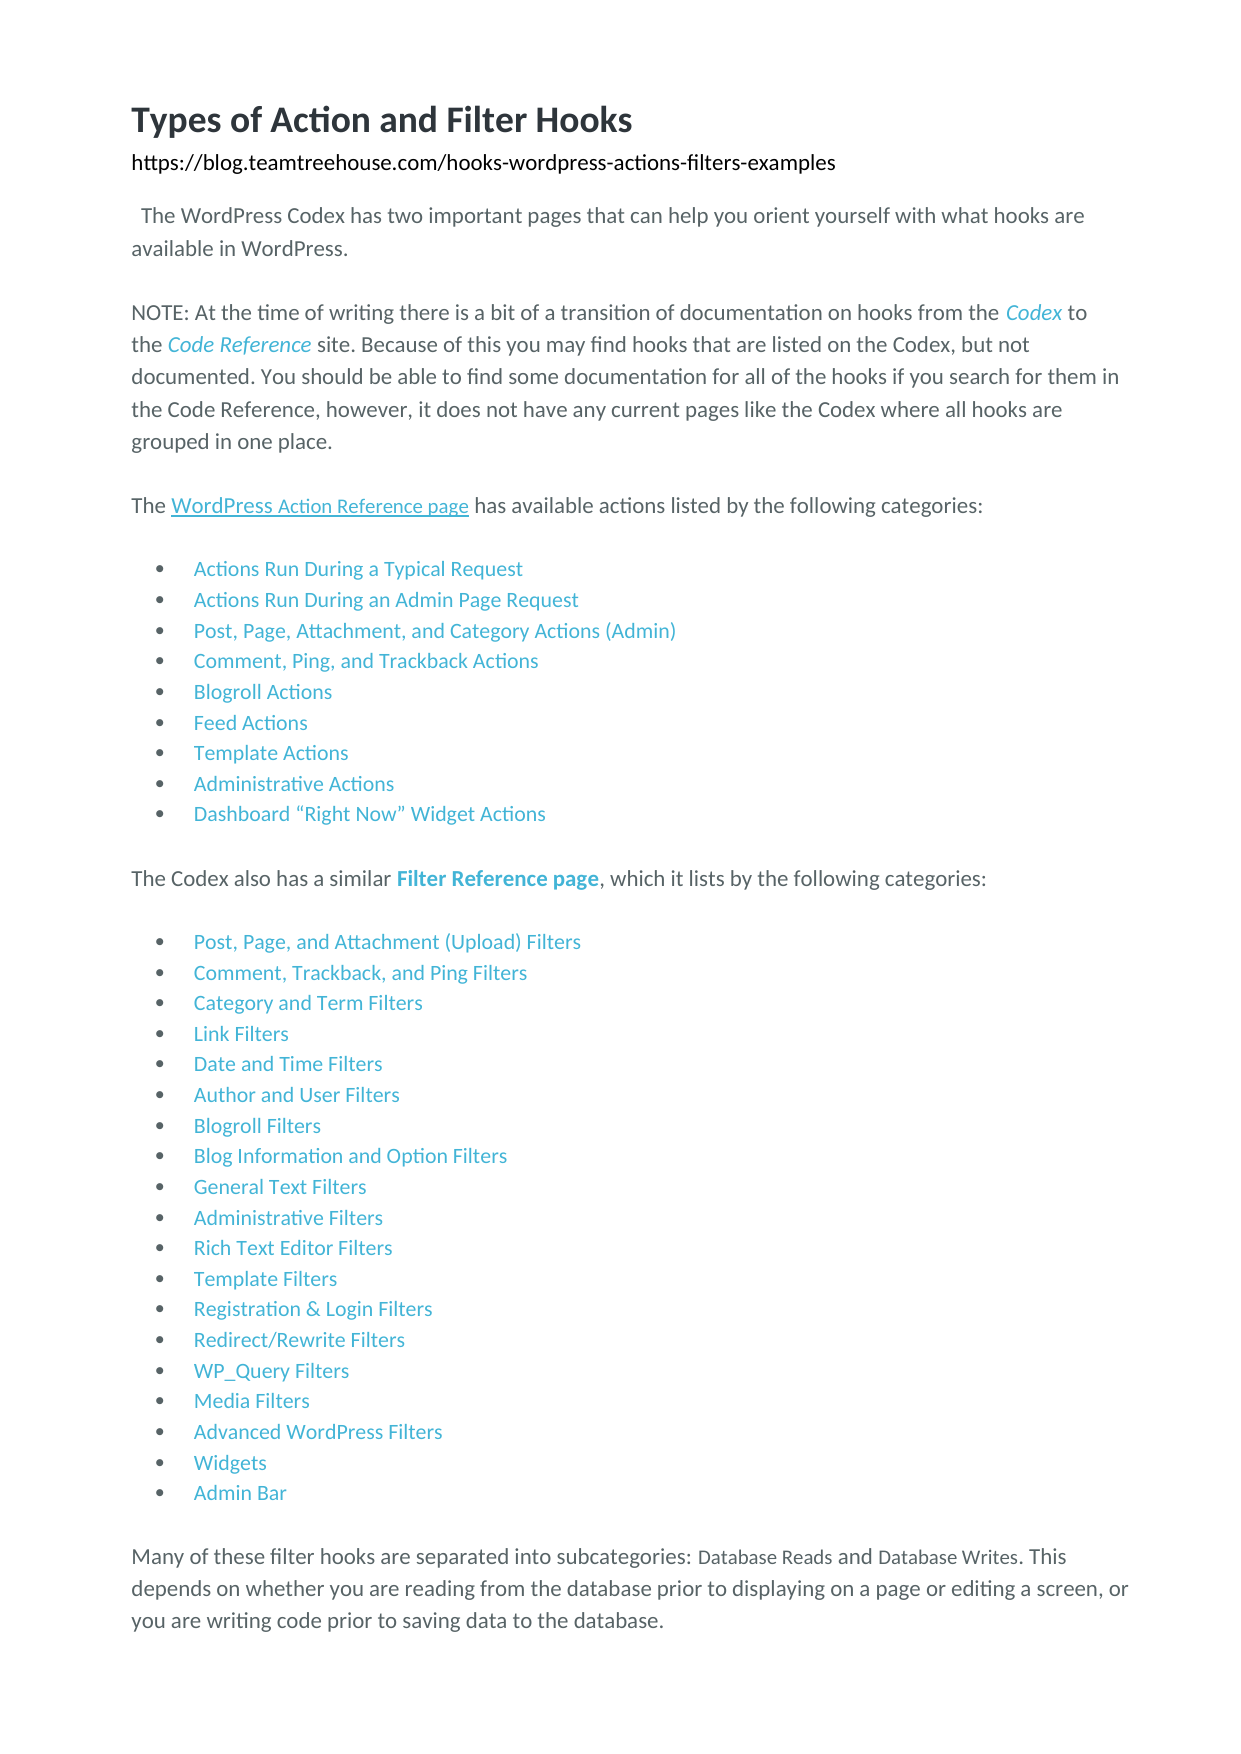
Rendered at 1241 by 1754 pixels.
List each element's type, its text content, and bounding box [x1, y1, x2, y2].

text The WordPress Action Reference page has available actions listed by the following categories: [131, 491, 1144, 551]
list Blog Information and Option Filters [156, 1142, 1144, 1169]
list Administrative Actions [156, 770, 1144, 797]
list General Text Filters [156, 1173, 1144, 1200]
list Blogroll Filters [156, 1112, 1144, 1138]
list Category and Term Filters [156, 989, 1144, 1016]
text The WordPress Codex has two important pages that can help you orient yourself with what hooks are available in WordPress. [131, 202, 1144, 294]
list Redirect/Rewrite Filters [156, 1326, 1144, 1353]
list Post, Page, Attachment, and Category Actions (Admin) [156, 617, 1144, 643]
list Post, Page, and Attachment (Upload) Filters [156, 928, 1144, 955]
list Actions Run During a Typical Request [156, 556, 1144, 582]
text Many of these filter hooks are separated into subcategories: Database Reads and Database Writes. This depends on whether you are reading from the database prior to displaying on a page or editing a screen, or you are writing code prior to saving data to the database. [131, 1542, 1144, 1635]
list Template Actions [156, 739, 1144, 766]
list Rich Text Editor Filters [156, 1234, 1144, 1261]
list Feed Actions [156, 709, 1144, 735]
list Link Filters [156, 1020, 1144, 1047]
list Author and User Filters [156, 1081, 1144, 1108]
list Actions Run During an Admin Page Request [156, 586, 1144, 613]
list Comment, Ping, and Trackback Actions [156, 647, 1144, 674]
text The Codex also has a similar Filter Reference page, which it lists by the following categories: [131, 864, 1144, 924]
text https://blog.teamtreehouse.com/hooks-wordpress-actions-filters-examples [131, 148, 1144, 177]
list Registration & Login Filters [156, 1296, 1144, 1322]
list Dashboard “Right Now” Widget Actions [156, 801, 1144, 859]
list Blogroll Actions [156, 678, 1144, 705]
text NOTE: At the time of writing there is a bit of a transition of documentation on hooks from the Codex to the Code Reference site. Because of this you may find hooks that are listed on the Codex, but not documented. You should be able to find some documentation for all of the hooks if you search for them in the Code Reference, however, it does not have any current pages like the Codex where all hooks are grouped in one place. [131, 298, 1144, 487]
list Media Filters [156, 1387, 1144, 1414]
list WP_Query Filters [156, 1357, 1144, 1383]
list Comment, Trackback, and Ping Filters [156, 959, 1144, 985]
list Date and Time Filters [156, 1051, 1144, 1077]
list Advanced WordPress Filters [156, 1418, 1144, 1445]
list Widgets [156, 1449, 1144, 1475]
list Administrative Filters [156, 1204, 1144, 1230]
list Template Filters [156, 1265, 1144, 1292]
subtitle Types of Action and Filter Hooks [131, 96, 1144, 142]
list Admin Bar [156, 1479, 1144, 1538]
